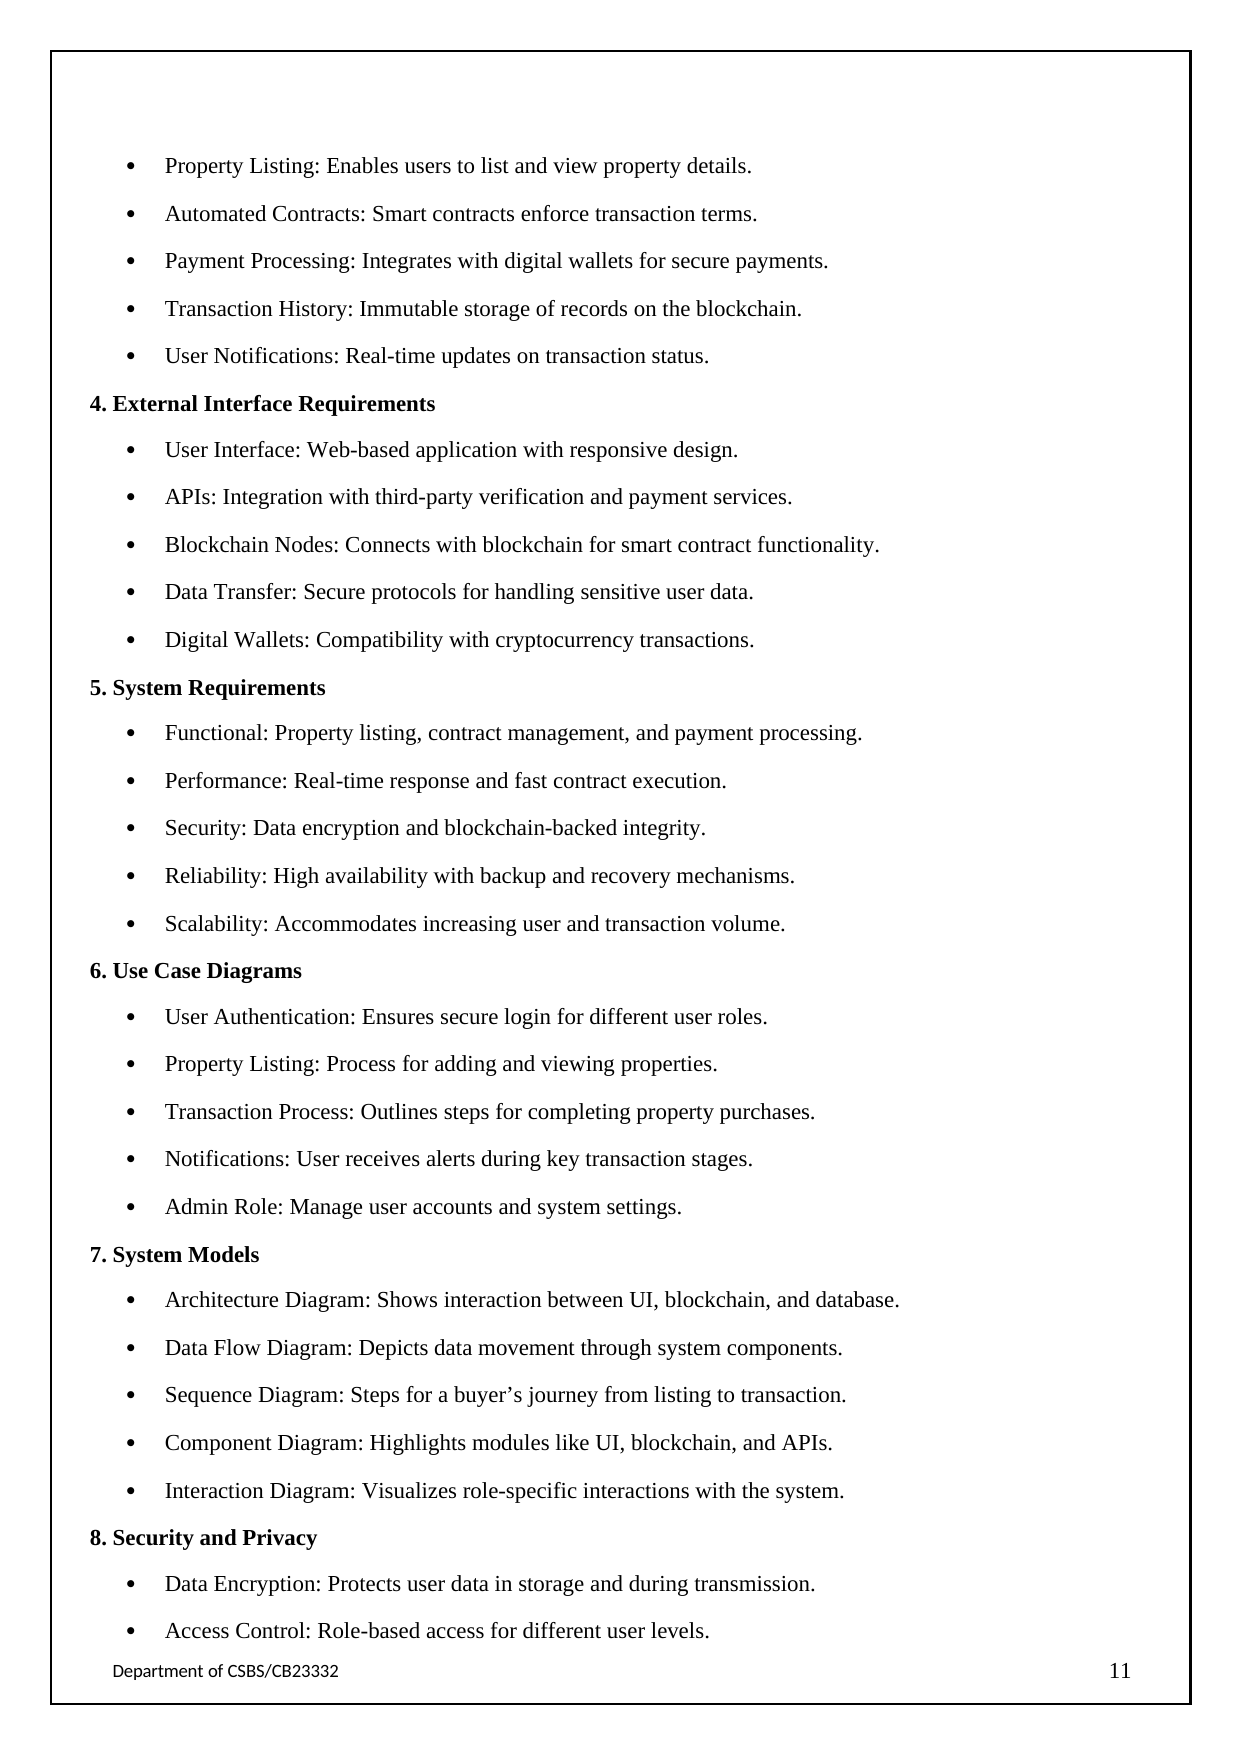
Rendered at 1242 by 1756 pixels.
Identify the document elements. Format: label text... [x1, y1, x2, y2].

list APIs: Integration with third-party verification and payment services. [127, 483, 1162, 509]
list User Notifications: Real-time updates on transaction status. [127, 342, 1162, 369]
text 8. Security and Privacy [89, 1524, 1162, 1551]
list Property Listing: Enables users to list and view property details. [127, 152, 1162, 178]
list Performance: Real-time response and fast contract execution. [127, 767, 1162, 793]
list Property Listing: Process for adding and viewing properties. [127, 1050, 1162, 1077]
list Architecture Diagram: Shows interaction between UI, blockchain, and database. [127, 1286, 1162, 1313]
list Payment Processing: Integrates with digital wallets for secure payments. [127, 247, 1162, 274]
list Transaction Process: Outlines steps for completing property purchases. [127, 1098, 1162, 1124]
text 6. Use Case Diagrams [89, 957, 1162, 983]
list Sequence Diagram: Steps for a buyer’s journey from listing to transaction. [127, 1381, 1162, 1408]
list Scalability: Accommodates increasing user and transaction volume. [127, 909, 1162, 936]
list Functional: Property listing, contract management, and payment processing. [127, 719, 1162, 746]
text 7. System Models [89, 1241, 1162, 1267]
list Component Diagram: Highlights modules like UI, blockchain, and APIs. [127, 1429, 1162, 1455]
list Data Encryption: Protects user data in storage and during transmission. [127, 1570, 1162, 1596]
list Digital Wallets: Compatibility with cryptocurrency transactions. [127, 626, 1162, 652]
list Data Transfer: Secure protocols for handling sensitive user data. [127, 578, 1162, 605]
text 5. System Requirements [89, 674, 1162, 700]
list Automated Contracts: Smart contracts enforce transaction terms. [127, 200, 1162, 226]
list Interaction Diagram: Visualizes role-specific interactions with the system. [127, 1477, 1162, 1503]
text 4. External Interface Requirements [89, 390, 1162, 416]
list User Interface: Web-based application with responsive design. [127, 436, 1162, 462]
list Security: Data encryption and blockchain-backed integrity. [127, 814, 1162, 841]
list Transaction History: Immutable storage of records on the blockchain. [127, 295, 1162, 321]
list Notifications: User receives alerts during key transaction stages. [127, 1146, 1162, 1172]
list Access Control: Role-based access for different user levels. [127, 1617, 1162, 1644]
list Blockchain Nodes: Connects with blockchain for smart contract functionality. [127, 531, 1162, 557]
list Admin Role: Manage user accounts and system settings. [127, 1193, 1162, 1219]
list Data Flow Diagram: Depicts data movement through system components. [127, 1334, 1162, 1360]
list User Authentication: Ensures secure login for different user roles. [127, 1003, 1162, 1029]
list Reliability: High availability with backup and recovery mechanisms. [127, 862, 1162, 888]
